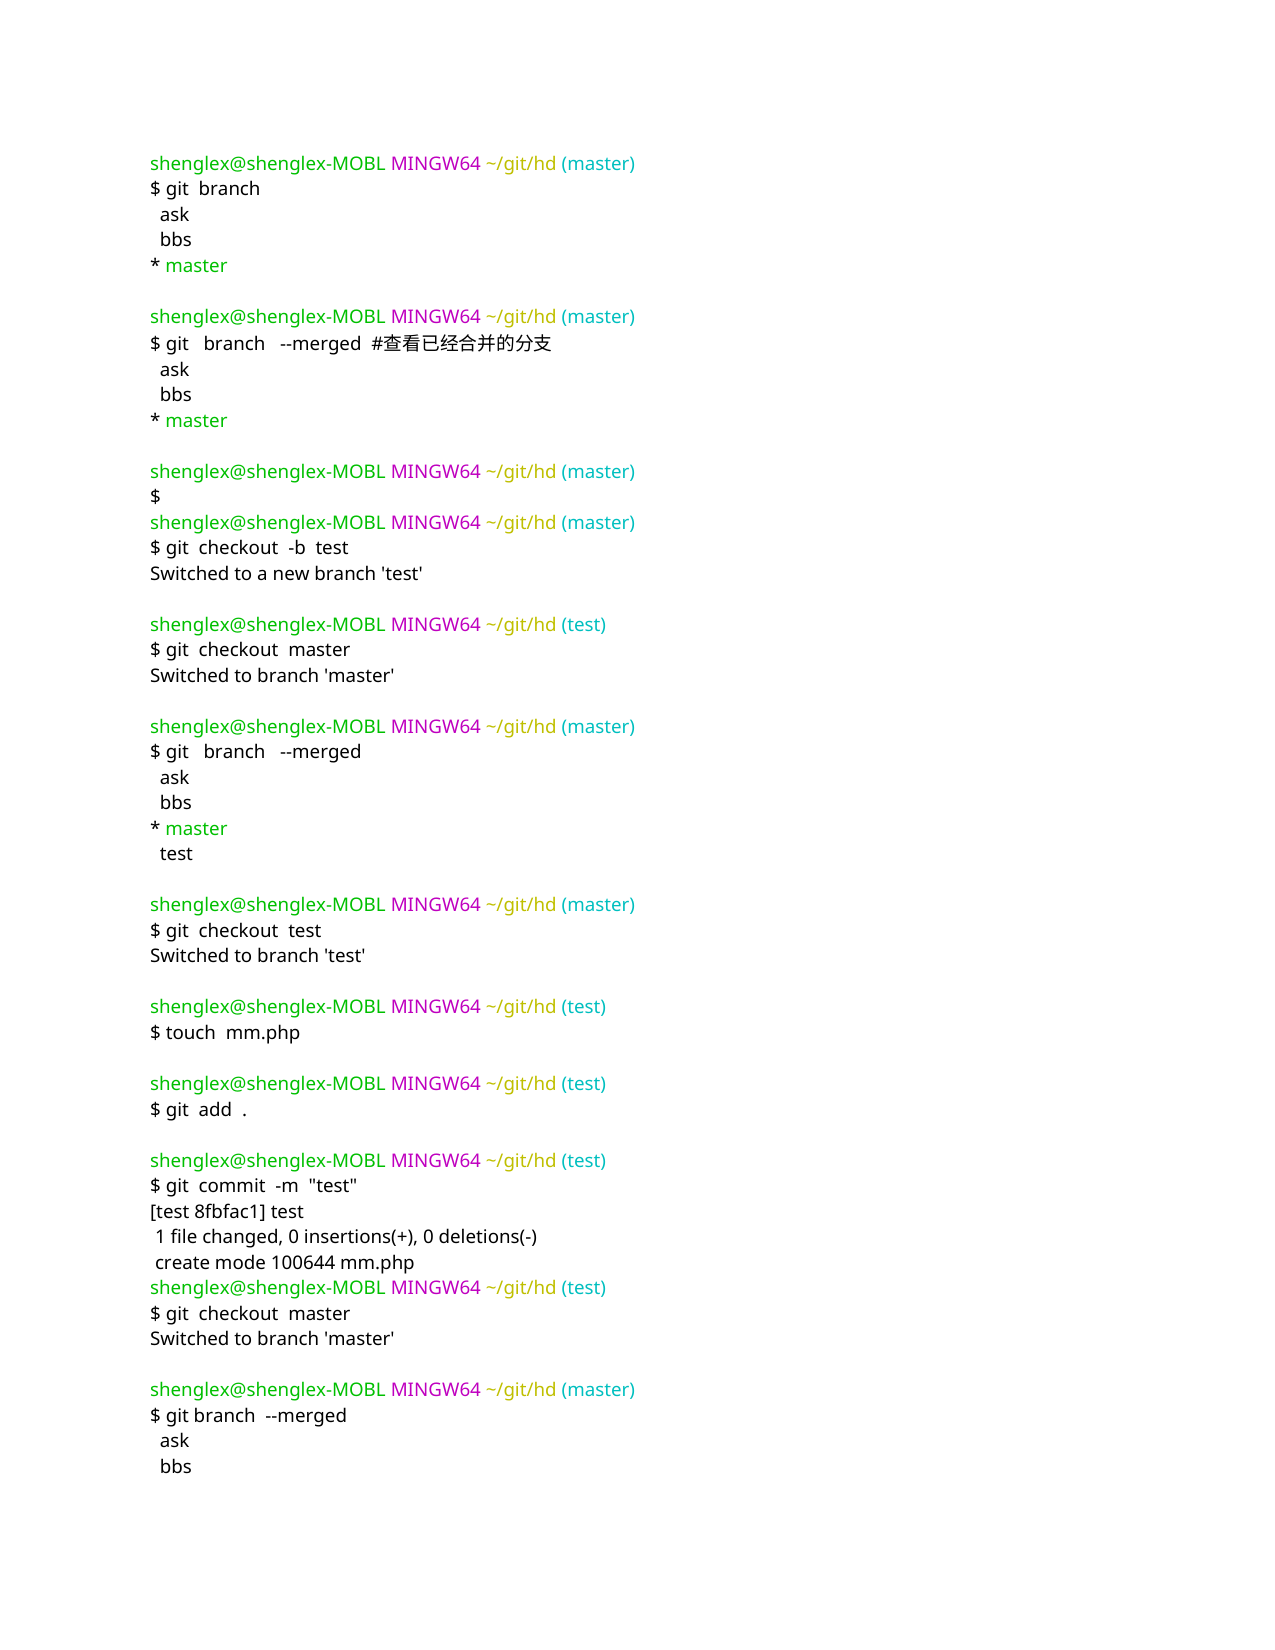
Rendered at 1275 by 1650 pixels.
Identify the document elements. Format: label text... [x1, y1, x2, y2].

text Switched to branch 'master' [150, 662, 1125, 688]
text bbs [150, 1453, 1125, 1479]
text $ git checkout -b test [150, 534, 1125, 560]
text shenglex@shenglex-MOBL MINGW64 ~/git/hd (test) [150, 1147, 1125, 1172]
text shenglex@shenglex-MOBL MINGW64 ~/git/hd (master) [150, 713, 1125, 739]
text $ git branch --merged #查看已经合并的分支 [150, 329, 1125, 356]
text 1 file changed, 0 insertions(+), 0 deletions(-) [150, 1223, 1125, 1249]
text * master [150, 252, 1125, 278]
text $ git add . [150, 1096, 1125, 1121]
text $ git commit -m "test" [150, 1172, 1125, 1198]
text $ git branch --merged [150, 1402, 1125, 1428]
text shenglex@shenglex-MOBL MINGW64 ~/git/hd (master) [150, 509, 1125, 534]
text $ [150, 483, 1125, 509]
text shenglex@shenglex-MOBL MINGW64 ~/git/hd (test) [150, 611, 1125, 637]
text $ git checkout master [150, 1300, 1125, 1326]
text shenglex@shenglex-MOBL MINGW64 ~/git/hd (test) [150, 1274, 1125, 1300]
text bbs [150, 790, 1125, 815]
text create mode 100644 mm.php [150, 1249, 1125, 1274]
text ask [150, 764, 1125, 790]
text $ touch mm.php [150, 1019, 1125, 1045]
text $ git branch [150, 176, 1125, 201]
text shenglex@shenglex-MOBL MINGW64 ~/git/hd (master) [150, 458, 1125, 483]
text shenglex@shenglex-MOBL MINGW64 ~/git/hd (test) [150, 1070, 1125, 1096]
text $ git checkout test [150, 917, 1125, 943]
text ask [150, 1428, 1125, 1453]
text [150, 150, 1125, 176]
text $ git branch --merged [150, 739, 1125, 764]
text shenglex@shenglex-MOBL MINGW64 ~/git/hd (test) [150, 994, 1125, 1019]
text ask [150, 356, 1125, 381]
text [test 8fbfac1] test [150, 1198, 1125, 1223]
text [150, 303, 1125, 329]
text shenglex@shenglex-MOBL MINGW64 ~/git/hd (master) [150, 892, 1125, 917]
text $ git checkout master [150, 637, 1125, 662]
text Switched to branch 'test' [150, 943, 1125, 968]
text * master [150, 407, 1125, 432]
text bbs [150, 227, 1125, 252]
text * master [150, 815, 1125, 841]
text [150, 1377, 1125, 1402]
text test [150, 841, 1125, 866]
text bbs [150, 381, 1125, 407]
text ask [150, 201, 1125, 227]
text Switched to a new branch 'test' [150, 560, 1125, 586]
text Switched to branch 'master' [150, 1326, 1125, 1351]
